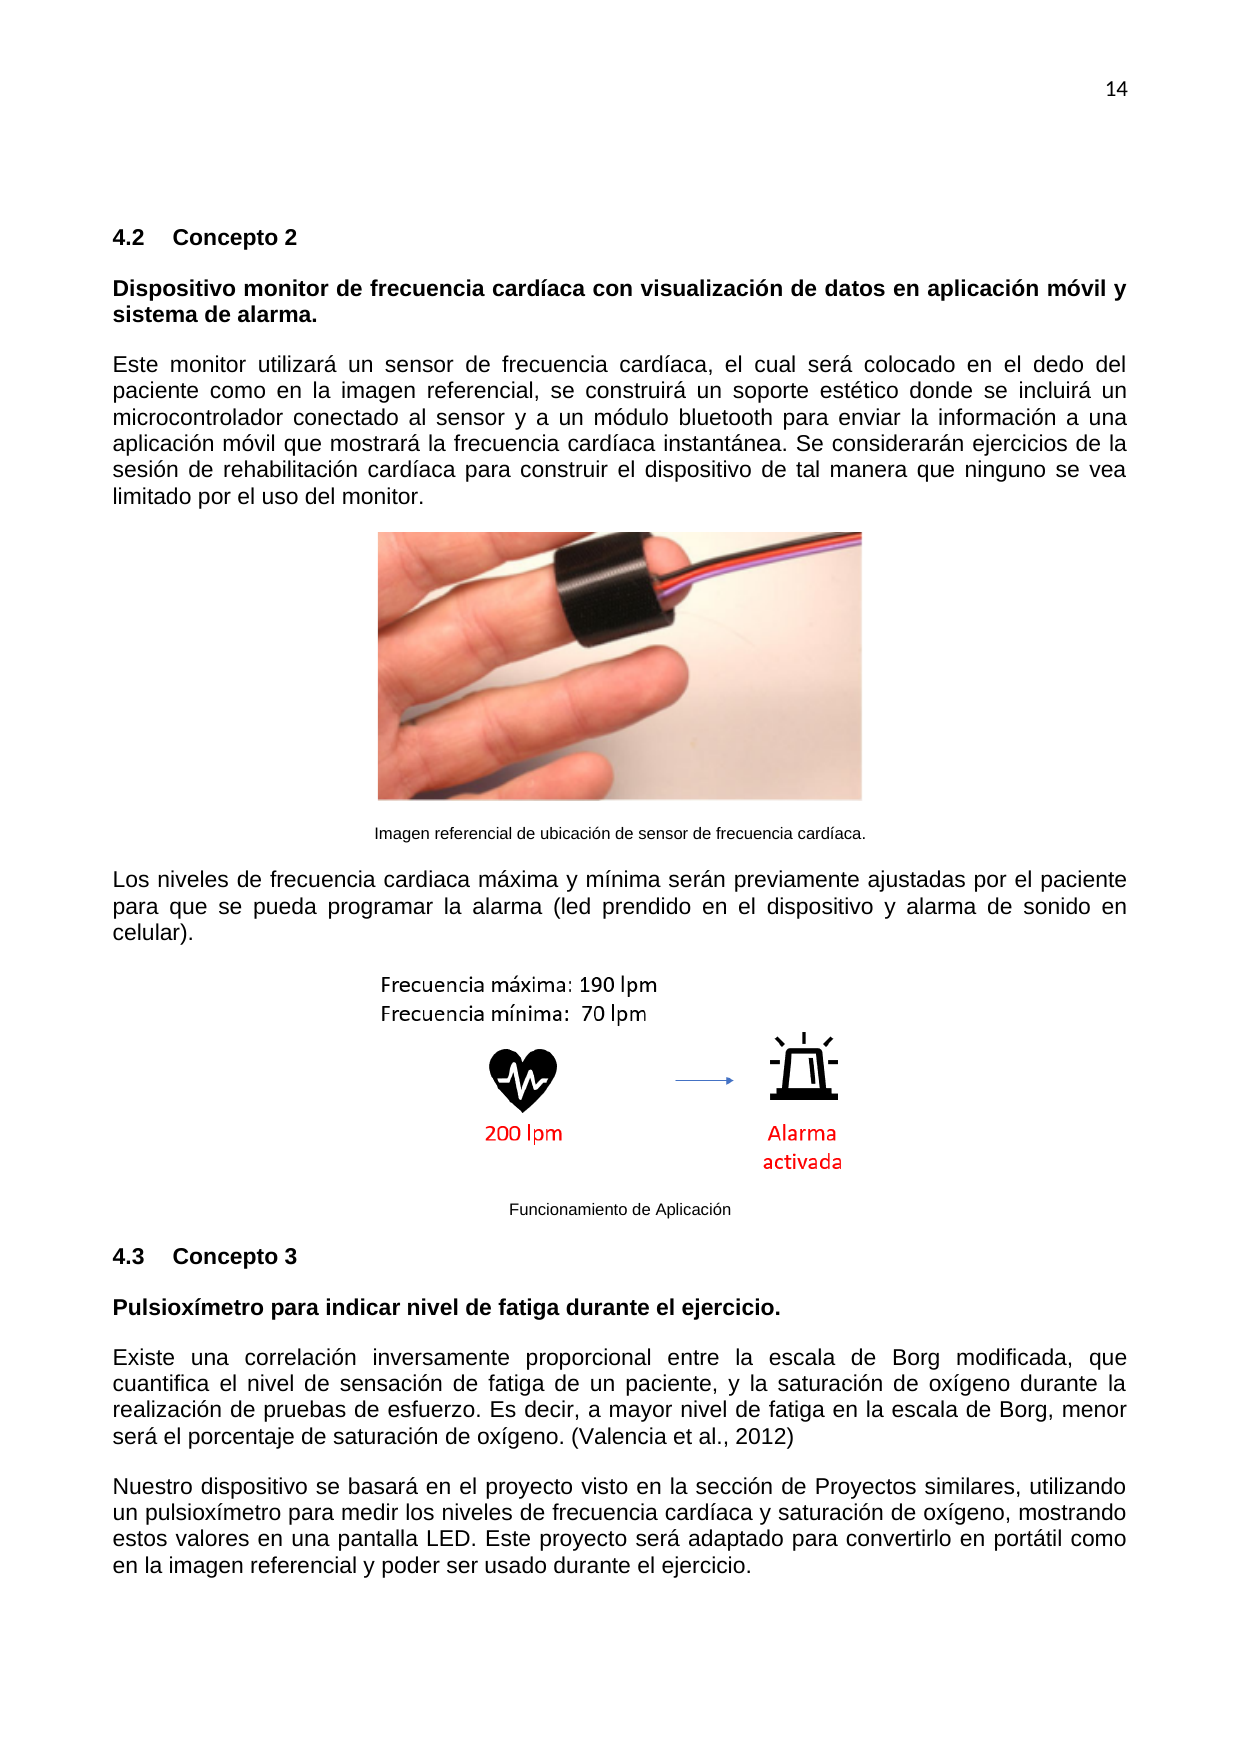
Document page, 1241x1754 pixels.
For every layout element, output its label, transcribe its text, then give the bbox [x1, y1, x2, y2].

text Los niveles de frecuencia cardiaca máxima y mínima serán previamente ajustadas por el paciente para que se pueda programar la alarma (led prendido en el dispositivo y alarma de sonido en celular). [112, 866, 1128, 945]
text Nuestro dispositivo se basará en el proyecto visto en la sección de Proyectos similares, utilizando un pulsioxímetro para medir los niveles de frecuencia cardíaca y saturación de oxígeno, mostrando estos valores en una pantalla LED. Este proyecto será adaptado para convertirlo en portátil como en la imagen referencial y poder ser usado durante el ejercicio. [112, 1473, 1128, 1578]
text Dispositivo monitor de frecuencia cardíaca con visualización de datos en aplicación móvil y sistema de alarma. [112, 275, 1128, 327]
picture [377, 532, 863, 801]
text Imagen referencial de ubicación de sensor de frecuencia cardíaca. [112, 824, 1128, 843]
subtitle Concepto 2 [112, 223, 1128, 250]
picture [376, 968, 865, 1177]
text Este monitor utilizará un sensor de frecuencia cardíaca, el cual será colocado en el dedo del paciente como en la imagen referencial, se construirá un soporte estético donde se incluirá un microcontrolador conectado al sensor y a un módulo bluetooth para enviar la información a una aplicación móvil que mostrará la frecuencia cardíaca instantánea. Se considerarán ejercicios de la sesión de rehabilitación cardíaca para construir el dispositivo de tal manera que ninguno se vea limitado por el uso del monitor. [112, 351, 1128, 509]
text Pulsioxímetro para indicar nivel de fatiga durante el ejercicio. [112, 1294, 1128, 1320]
subtitle Concepto 3 [112, 1243, 1128, 1269]
text Funcionamiento de Aplicación [112, 1200, 1128, 1219]
text Existe una correlación inversamente proporcional entre la escala de Borg modificada, que cuantifica el nivel de sensación de fatiga de un paciente, y la saturación de oxígeno durante la realización de pruebas de esfuerzo. Es decir, a mayor nivel de fatiga en la escala de Borg, menor será el porcentaje de saturación de oxígeno. (Valencia et al., 2012) [112, 1344, 1128, 1449]
